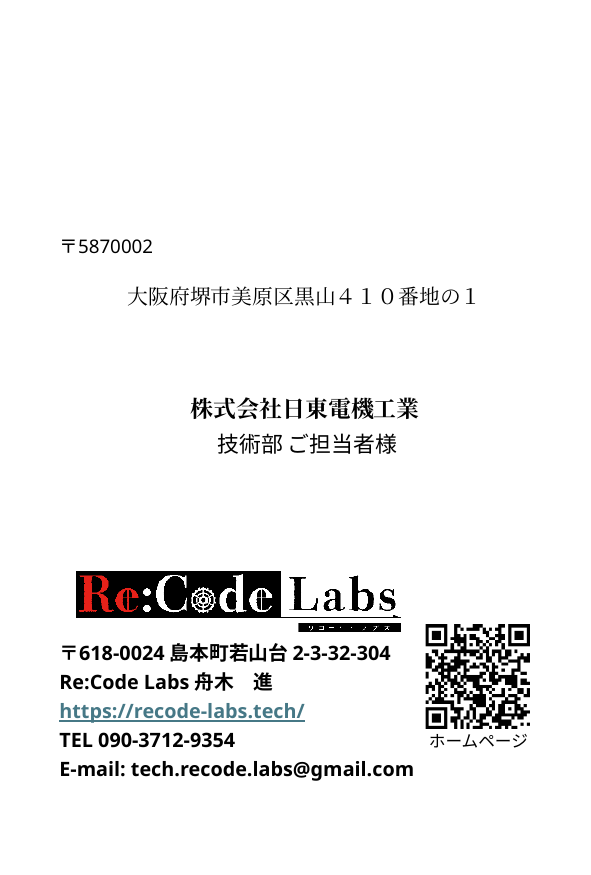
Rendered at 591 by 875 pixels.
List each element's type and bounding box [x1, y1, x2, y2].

picture [425, 624, 530, 729]
picture [70, 513, 407, 677]
